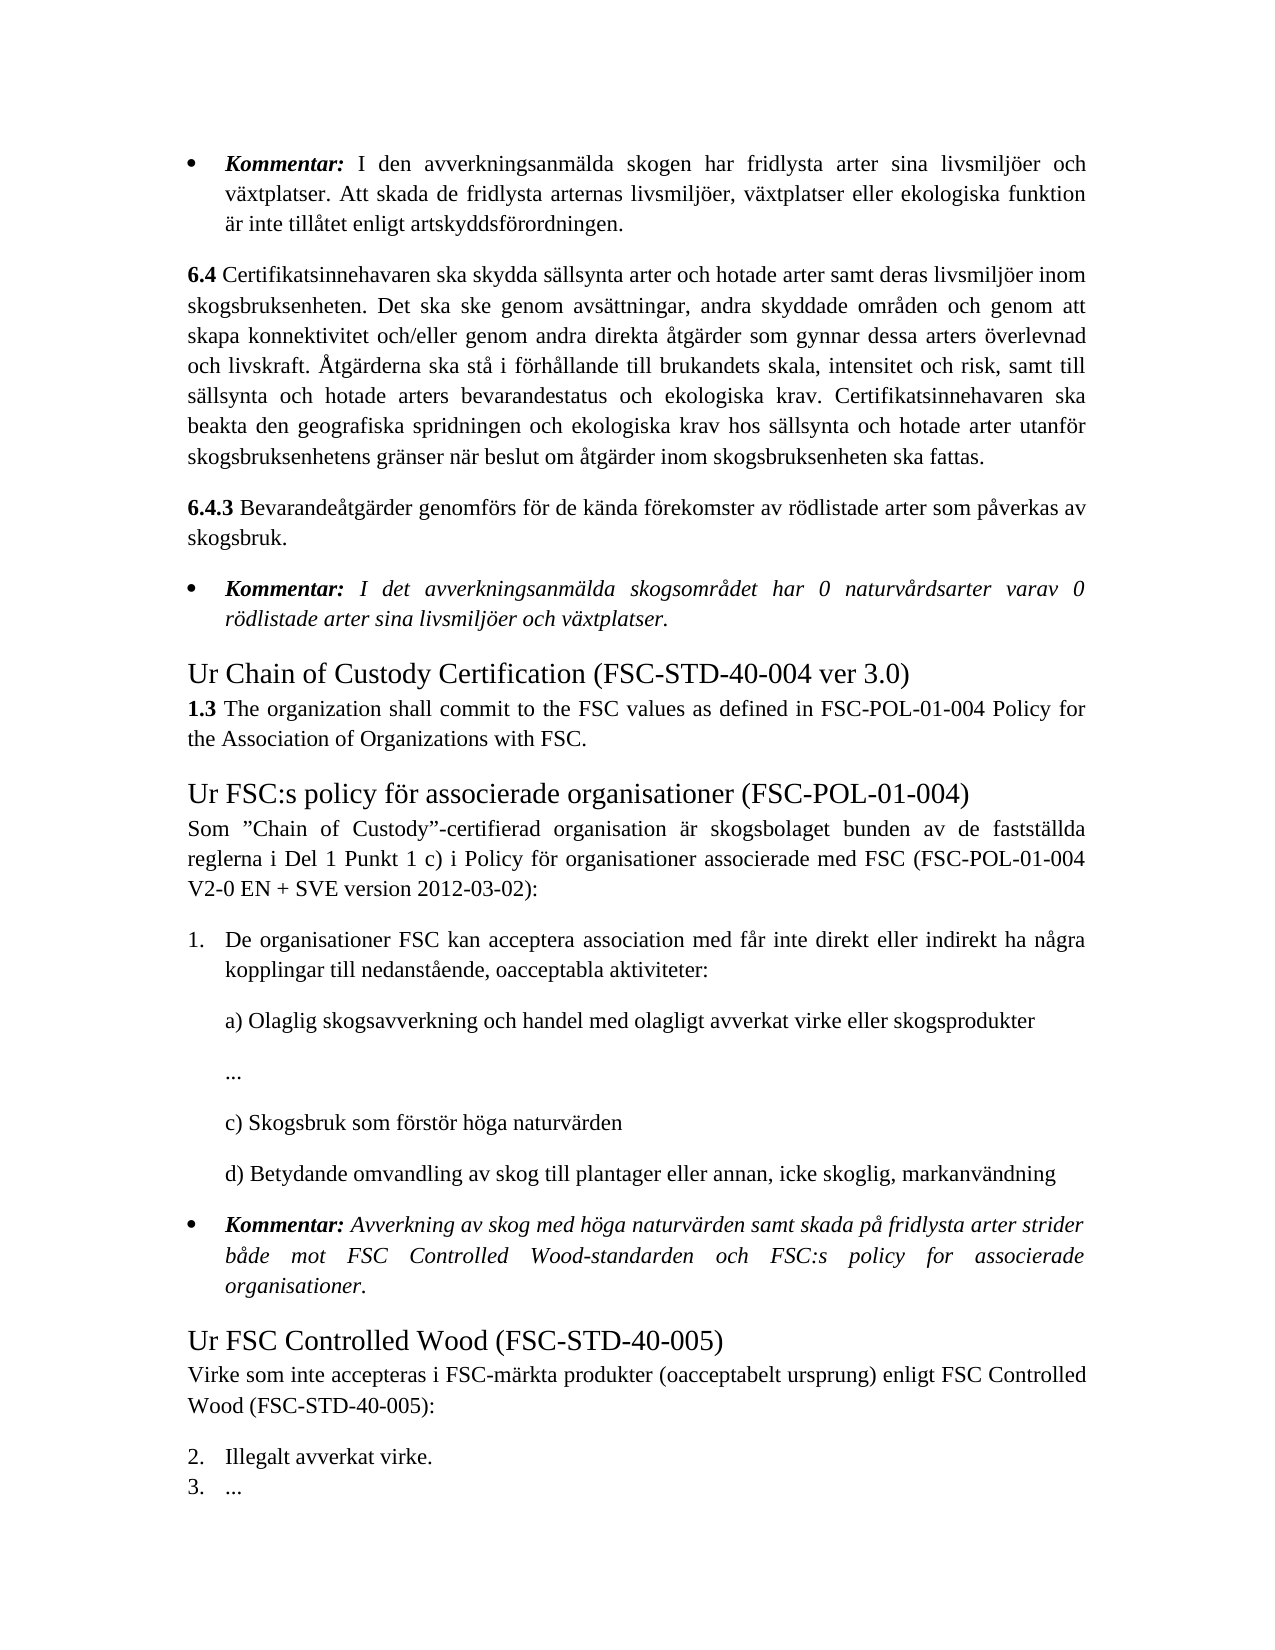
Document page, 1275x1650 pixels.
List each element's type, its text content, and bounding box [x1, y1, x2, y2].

text 1.3 The organization shall commit to the FSC values as defined in FSC-POL-01-004 Policy for the Association of Organizations with FSC. [187, 695, 1087, 751]
text a) Olaglig skogsavverkning och handel med olagligt avverkat virke eller skogsprodukter [225, 1007, 1087, 1034]
list ... [187, 1473, 1087, 1499]
text d) Betydande omvandling av skog till plantager eller annan, icke skoglig, markanvändning [225, 1160, 1087, 1187]
text c) Skogsbruk som förstör höga naturvärden [225, 1109, 1087, 1136]
text 6.4 Certifikatsinnehavaren ska skydda sällsynta arter och hotade arter samt deras livsmiljöer inom skogsbruksenheten. Det ska ske genom avsättningar, andra skyddade områden och genom att skapa konnektivitet och/eller genom andra direkta åtgärder som gynnar dessa arters överlevnad och livskraft. Åtgärderna ska stå i förhållande till brukandets skala, intensitet och risk, samt till sällsynta och hotade arters bevarandestatus och ekologiska krav. Certifikatsinnehavaren ska beakta den geografiska spridningen och ekologiska krav hos sällsynta och hotade arter utanför skogsbruksenhetens gränser när beslut om åtgärder inom skogsbruksenheten ska fattas. [187, 261, 1087, 469]
text Som ”Chain of Custody”-certifierad organisation är skogsbolaget bunden av de fastställda reglerna i Del 1 Punkt 1 c) i Policy för organisationer associerade med FSC (FSC-POL-01-004 V2-0 EN + SVE version 2012-03-02): [187, 814, 1087, 901]
list Illegalt avverkat virke. [187, 1443, 1087, 1469]
list Kommentar: I det avverkningsanmälda skogsområdet har 0 naturvårdsarter varav 0 rödlistade arter sina livsmiljöer och växtplatser. [187, 575, 1087, 632]
subtitle Ur FSC:s policy för associerade organisationer (FSC-POL-01-004) [187, 776, 1087, 809]
subtitle Ur Chain of Custody Certification (FSC-STD-40-004 ver 3.0) [187, 656, 1087, 690]
text Virke som inte accepteras i FSC-märkta produkter (oacceptabelt ursprung) enligt FSC Controlled Wood (FSC-STD-40-005): [187, 1361, 1087, 1418]
list Kommentar: I den avverkningsanmälda skogen har fridlysta arter sina livsmiljöer och växtplatser. Att skada de fridlysta arternas livsmiljöer, växtplatser eller ekologiska funktion är inte tillåtet enligt artskyddsförordningen. [187, 150, 1087, 237]
subtitle Ur FSC Controlled Wood (FSC-STD-40-005) [187, 1323, 1087, 1356]
list De organisationer FSC kan acceptera association med får inte direkt eller indirekt ha några kopplingar till nedanstående, oacceptabla aktiviteter: [187, 926, 1087, 983]
text 6.4.3 Bevarandeåtgärder genomförs för de kända förekomster av rödlistade arter som påverkas av skogsbruk. [187, 494, 1087, 550]
text ... [225, 1058, 1087, 1085]
